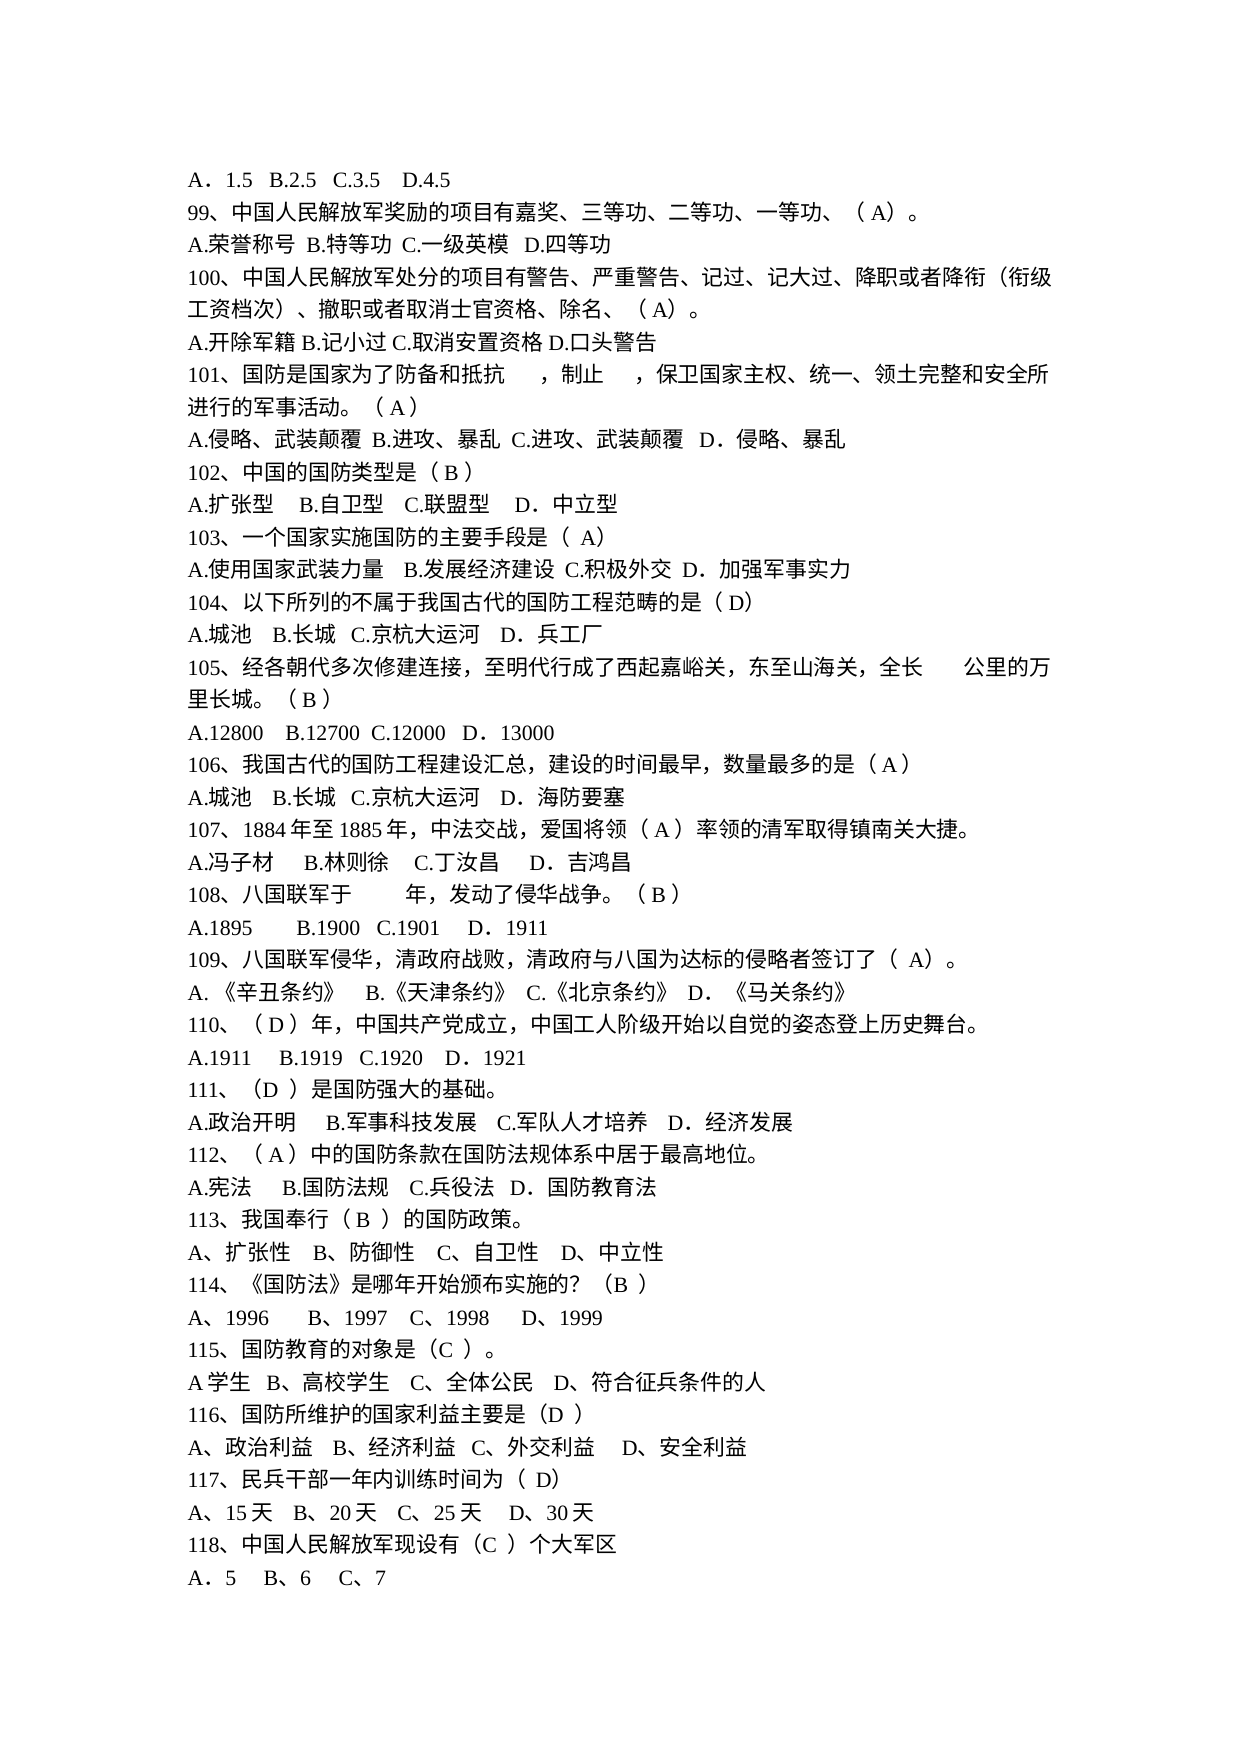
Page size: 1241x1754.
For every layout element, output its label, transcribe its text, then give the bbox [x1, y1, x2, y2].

text A学生 B、高校学生 C、全体公民 D、符合征兵条件的人 [187, 1364, 1053, 1397]
text A.荣誉称号 B.特等功 C.一级英模 D.四等功 [187, 227, 1053, 259]
text A．5 B、6 C、7 [187, 1559, 1053, 1592]
text 105、经各朝代多次修建连接，至明代行成了西起嘉峪关，东至山海关，全长 公里的万里长城。（ B ） [187, 649, 1053, 714]
text A.城池 B.长城 C.京杭大运河 D．海防要塞 [187, 779, 1053, 812]
text 114、《国防法》是哪年开始颁布实施的？（B ） [187, 1267, 1053, 1299]
text 111、（D ）是国防强大的基础。 [187, 1072, 1053, 1104]
text 115、国防教育的对象是（C ）。 [187, 1332, 1053, 1364]
text A.使用国家武装力量 B.发展经济建设 C.积极外交 D．加强军事实力 [187, 552, 1053, 584]
text A、扩张性 B、防御性 C、自卫性 D、中立性 [187, 1234, 1053, 1267]
text 103、一个国家实施国防的主要手段是（ A） [187, 519, 1053, 552]
text A、政治利益 B、经济利益 C、外交利益 D、安全利益 [187, 1429, 1053, 1462]
text 106、我国古代的国防工程建设汇总，建设的时间最早，数量最多的是（ A ） [187, 747, 1053, 779]
text A、15天 B、20天 C、25天 D、30天 [187, 1494, 1053, 1527]
text A、1996 B、1997 C、1998 D、1999 [187, 1299, 1053, 1332]
text A.政治开明 B.军事科技发展 C.军队人才培养 D．经济发展 [187, 1104, 1053, 1137]
text A. 《辛丑条约》 B.《天津条约》 C.《北京条约》 D．《马关条约》 [187, 974, 1053, 1007]
text 113、我国奉行（ B ）的国防政策。 [187, 1202, 1053, 1234]
text 110、（ D ）年，中国共产党成立，中国工人阶级开始以自觉的姿态登上历史舞台。 [187, 1007, 1053, 1039]
text A.城池 B.长城 C.京杭大运河 D．兵工厂 [187, 617, 1053, 649]
text 102、中国的国防类型是（ B ） [187, 454, 1053, 487]
text A.侵略、武装颠覆 B.进攻、暴乱 C.进攻、武装颠覆 D．侵略、暴乱 [187, 422, 1053, 454]
text A．1.5 B.2.5 C.3.5 D.4.5 [187, 162, 1053, 194]
text A.扩张型 B.自卫型 C.联盟型 D．中立型 [187, 487, 1053, 519]
text A.1911 B.1919 C.1920 D．1921 [187, 1039, 1053, 1072]
text 117、民兵干部一年内训练时间为（ D） [187, 1462, 1053, 1494]
text 112、（ A ）中的国防条款在国防法规体系中居于最高地位。 [187, 1137, 1053, 1169]
text 107、1884年至1885年，中法交战，爱国将领（ A ）率领的清军取得镇南关大捷。 [187, 812, 1053, 844]
text A.开除军籍 B.记小过 C.取消安置资格 D.口头警告 [187, 324, 1053, 357]
text 118、中国人民解放军现设有（C ）个大军区 [187, 1527, 1053, 1559]
text A.1895 B.1900 C.1901 D．1911 [187, 909, 1053, 942]
text 108、八国联军于 年，发动了侵华战争。（ B ） [187, 877, 1053, 909]
text A.冯子材 B.林则徐 C.丁汝昌 D．吉鸿昌 [187, 844, 1053, 877]
text 109、八国联军侵华，清政府战败，清政府与八国为达标的侵略者签订了（ A）。 [187, 942, 1053, 974]
text A.12800 B.12700 C.12000 D．13000 [187, 714, 1053, 747]
text 116、国防所维护的国家利益主要是（D ） [187, 1397, 1053, 1429]
text 101、国防是国家为了防备和抵抗 ，制止 ，保卫国家主权、统一、领土完整和安全所进行的军事活动。（ A ） [187, 357, 1053, 422]
text A.宪法 B.国防法规 C.兵役法 D．国防教育法 [187, 1169, 1053, 1202]
text 99、中国人民解放军奖励的项目有嘉奖、三等功、二等功、一等功、（ A）。 [187, 194, 1053, 227]
text 104、以下所列的不属于我国古代的国防工程范畴的是（ D） [187, 584, 1053, 617]
text 100、中国人民解放军处分的项目有警告、严重警告、记过、记大过、降职或者降衔（衔级工资档次）、撤职或者取消士官资格、除名、（ A）。 [187, 259, 1053, 324]
